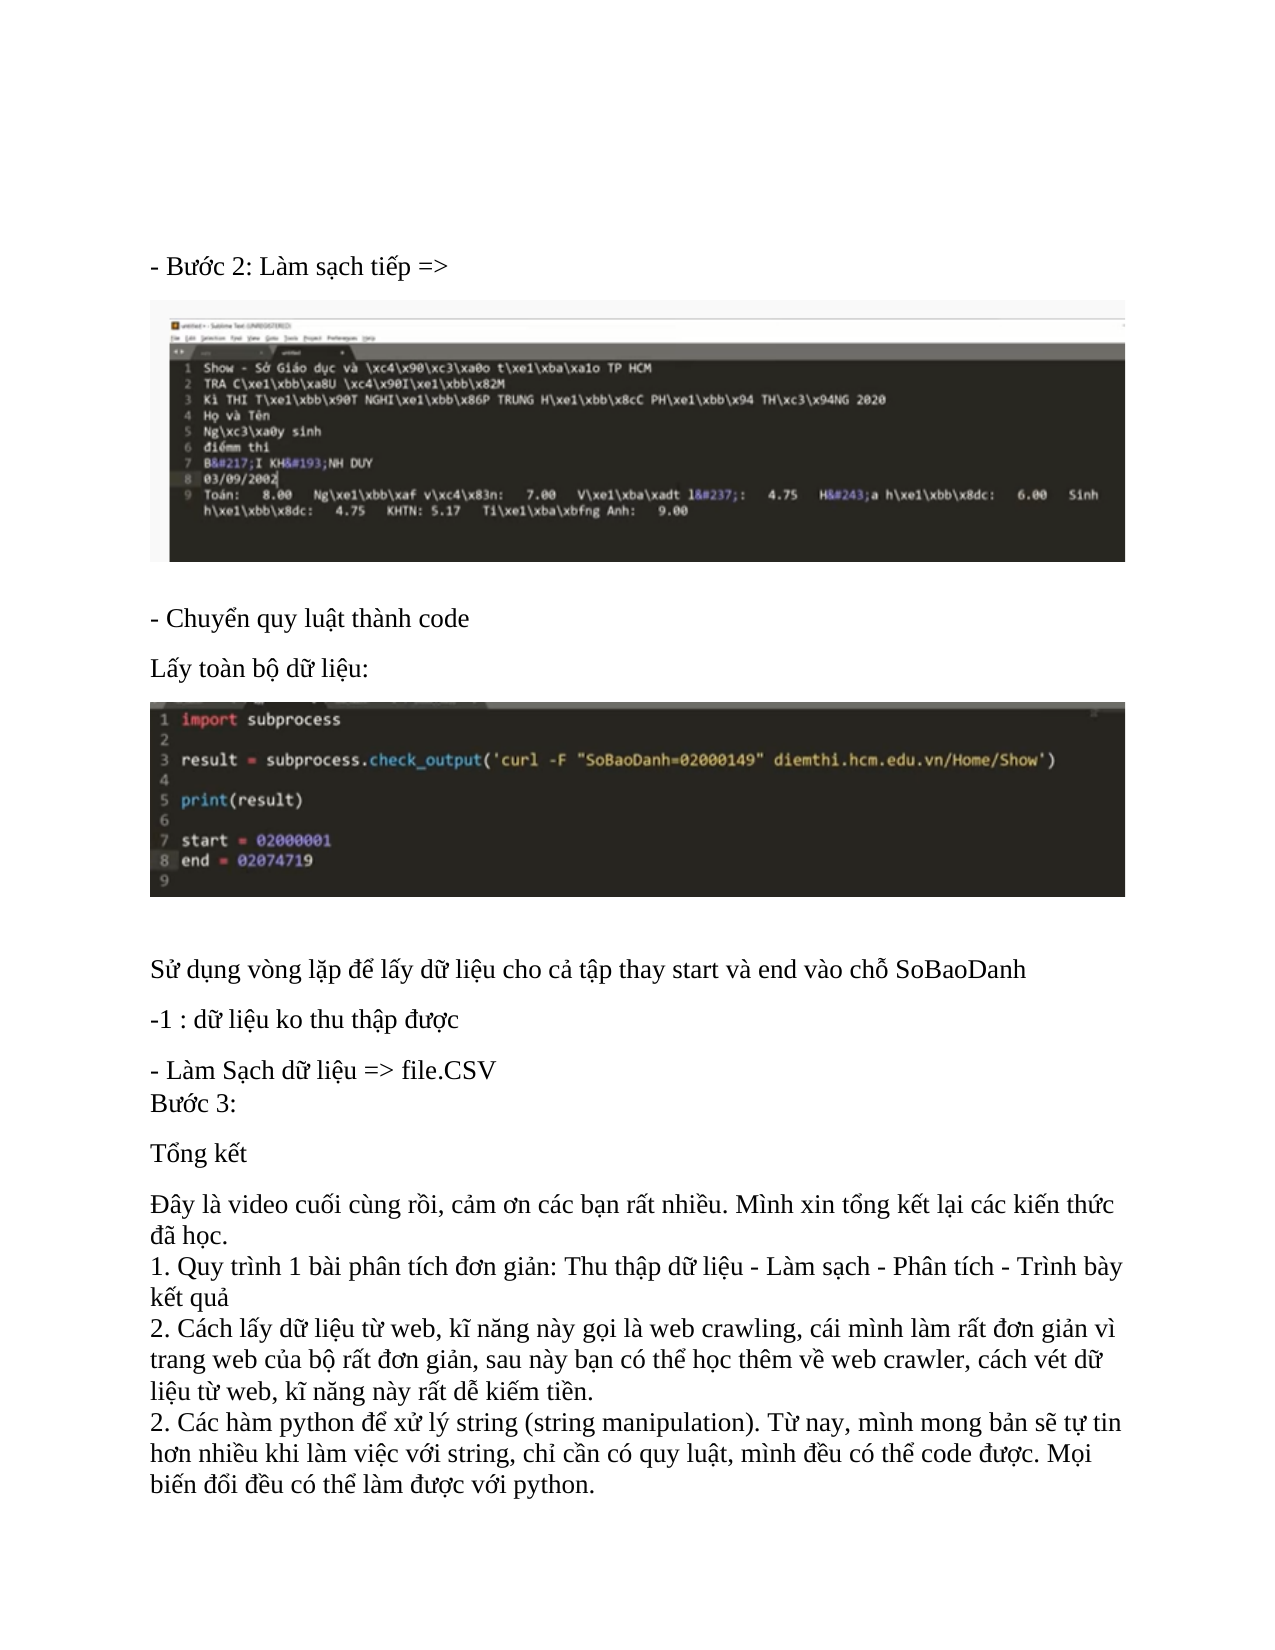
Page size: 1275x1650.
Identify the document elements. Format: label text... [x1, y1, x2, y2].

text - Làm Sạch dữ liệu => file.CSV Bước 3: [150, 1054, 1125, 1118]
text 2. Cách lấy dữ liệu từ web, kĩ năng này gọi là web crawling, cái mình làm rất đơn giản vì trang web của bộ rất đơn giản, sau này bạn có thể học thêm về web crawler, cách vét dữ liệu từ web, kĩ năng này rất dễ kiếm tiền. [150, 1312, 1125, 1406]
picture [150, 702, 1125, 897]
text Đây là video cuối cùng rồi, cảm ơn các bạn rất nhiều. Mình xin tổng kết lại các kiến thức đã học. [150, 1188, 1125, 1250]
picture [150, 300, 1125, 562]
text Tổng kết [150, 1137, 1125, 1169]
text 2. Các hàm python để xử lý string (string manipulation). Từ nay, mình mong bản sẽ tự tin hơn nhiều khi làm việc với string, chỉ cần có quy luật, mình đều có thể code được. Mọi biến đổi đều có thể làm được với python. [150, 1406, 1125, 1499]
text 1. Quy trình 1 bài phân tích đơn giản: Thu thập dữ liệu - Làm sạch - Phân tích - Trình bày kết quả [150, 1250, 1125, 1312]
text -1 : dữ liệu ko thu thập được [150, 1003, 1125, 1035]
text Sử dụng vòng lặp để lấy dữ liệu cho cả tập thay start và end vào chỗ SoBaoDanh [150, 953, 1125, 984]
text Lấy toàn bộ dữ liệu: [150, 652, 1125, 683]
text - Chuyển quy luật thành code [150, 602, 1125, 633]
text - Bước 2: Làm sạch tiếp => [150, 250, 1125, 282]
